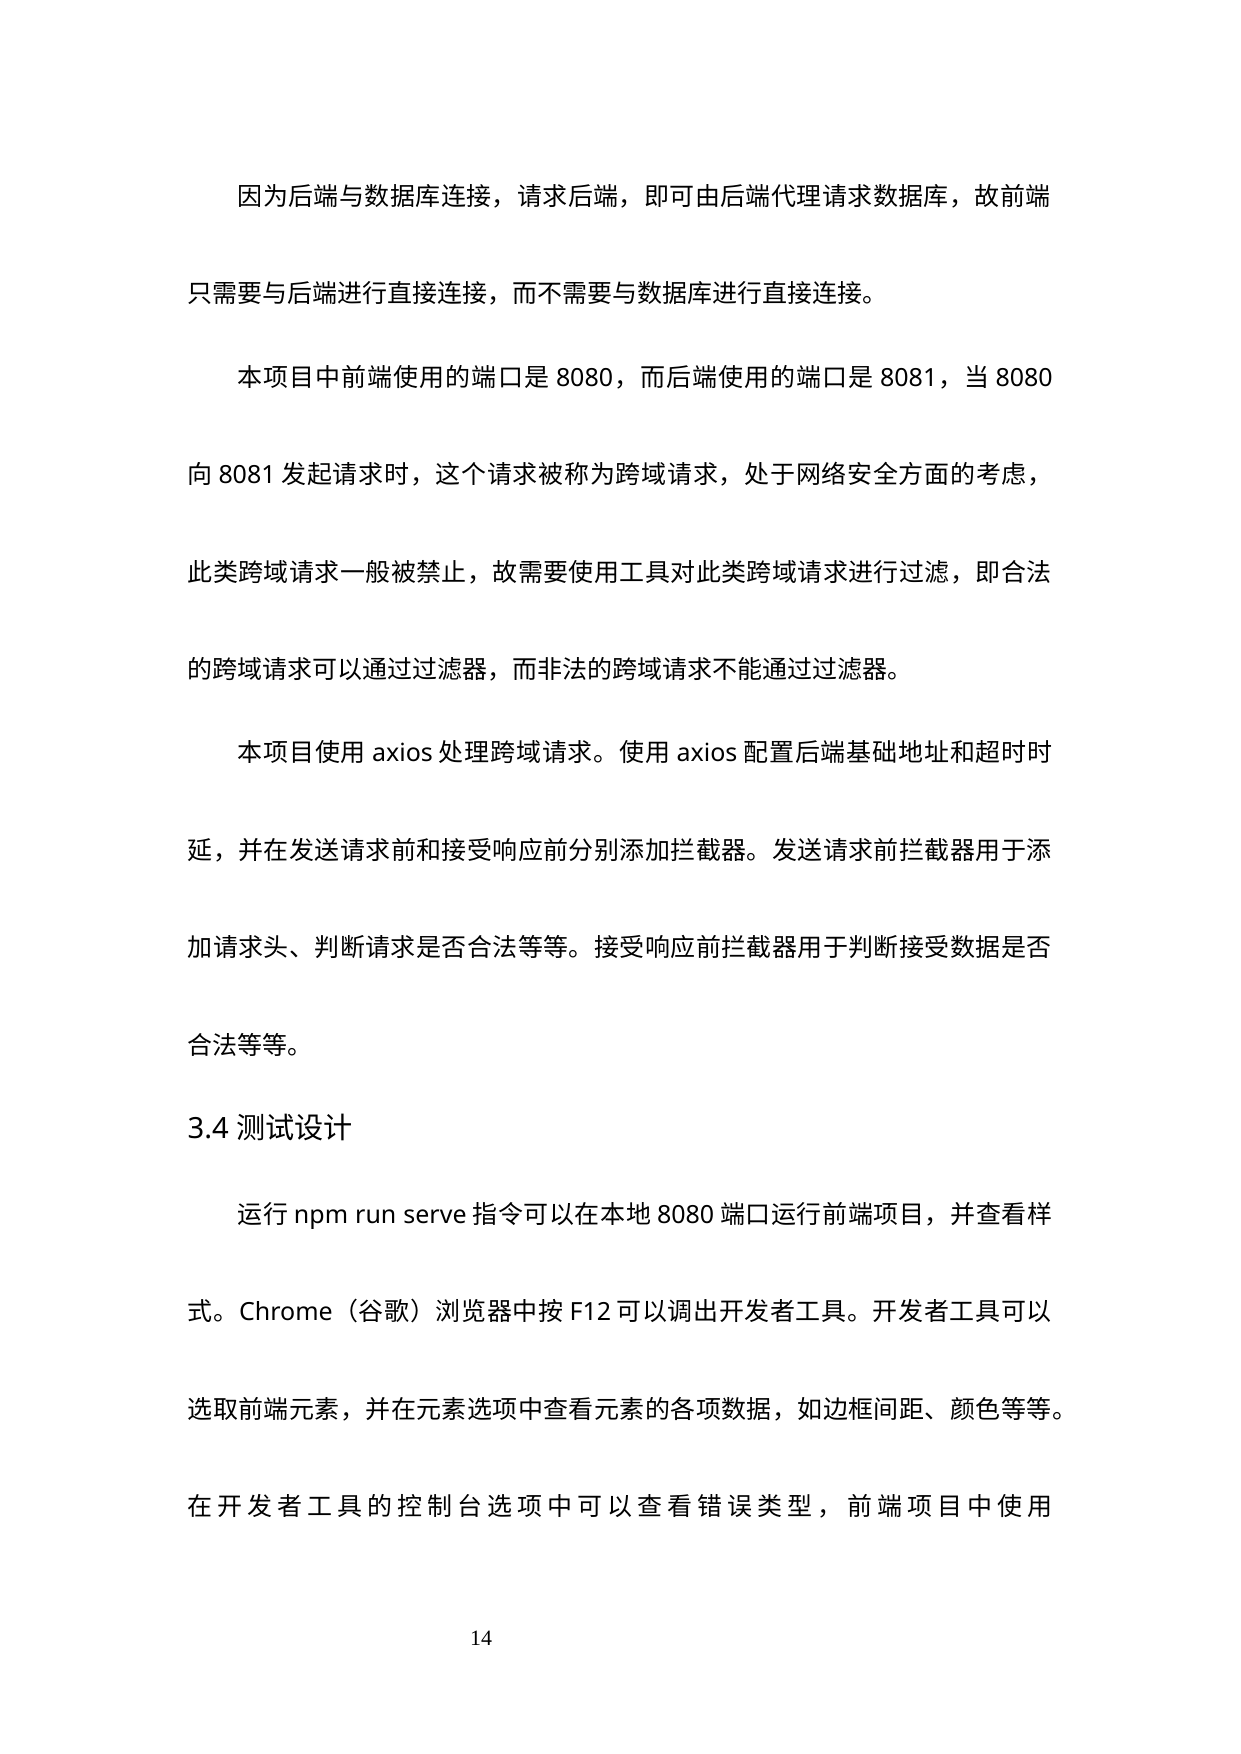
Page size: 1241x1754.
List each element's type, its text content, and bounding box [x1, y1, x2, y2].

text 本项目使用axios处理跨域请求。使用axios配置后端基础地址和超时时延，并在发送请求前和接受响应前分别添加拦截器。发送请求前拦截器用于添加请求头、判断请求是否合法等等。接受响应前拦截器用于判断接受数据是否合法等等。 [187, 718, 1053, 1076]
text 因为后端与数据库连接，请求后端，即可由后端代理请求数据库，故前端只需要与后端进行直接连接，而不需要与数据库进行直接连接。 [187, 162, 1053, 324]
text 3.4 测试设计 [187, 1094, 1053, 1159]
text 本项目中前端使用的端口是8080，而后端使用的端口是8081，当8080向8081发起请求时，这个请求被称为跨域请求，处于网络安全方面的考虑，此类跨域请求一般被禁止，故需要使用工具对此类跨域请求进行过滤，即合法的跨域请求可以通过过滤器，而非法的跨域请求不能通过过滤器。 [187, 343, 1053, 700]
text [187, 1180, 1053, 1537]
